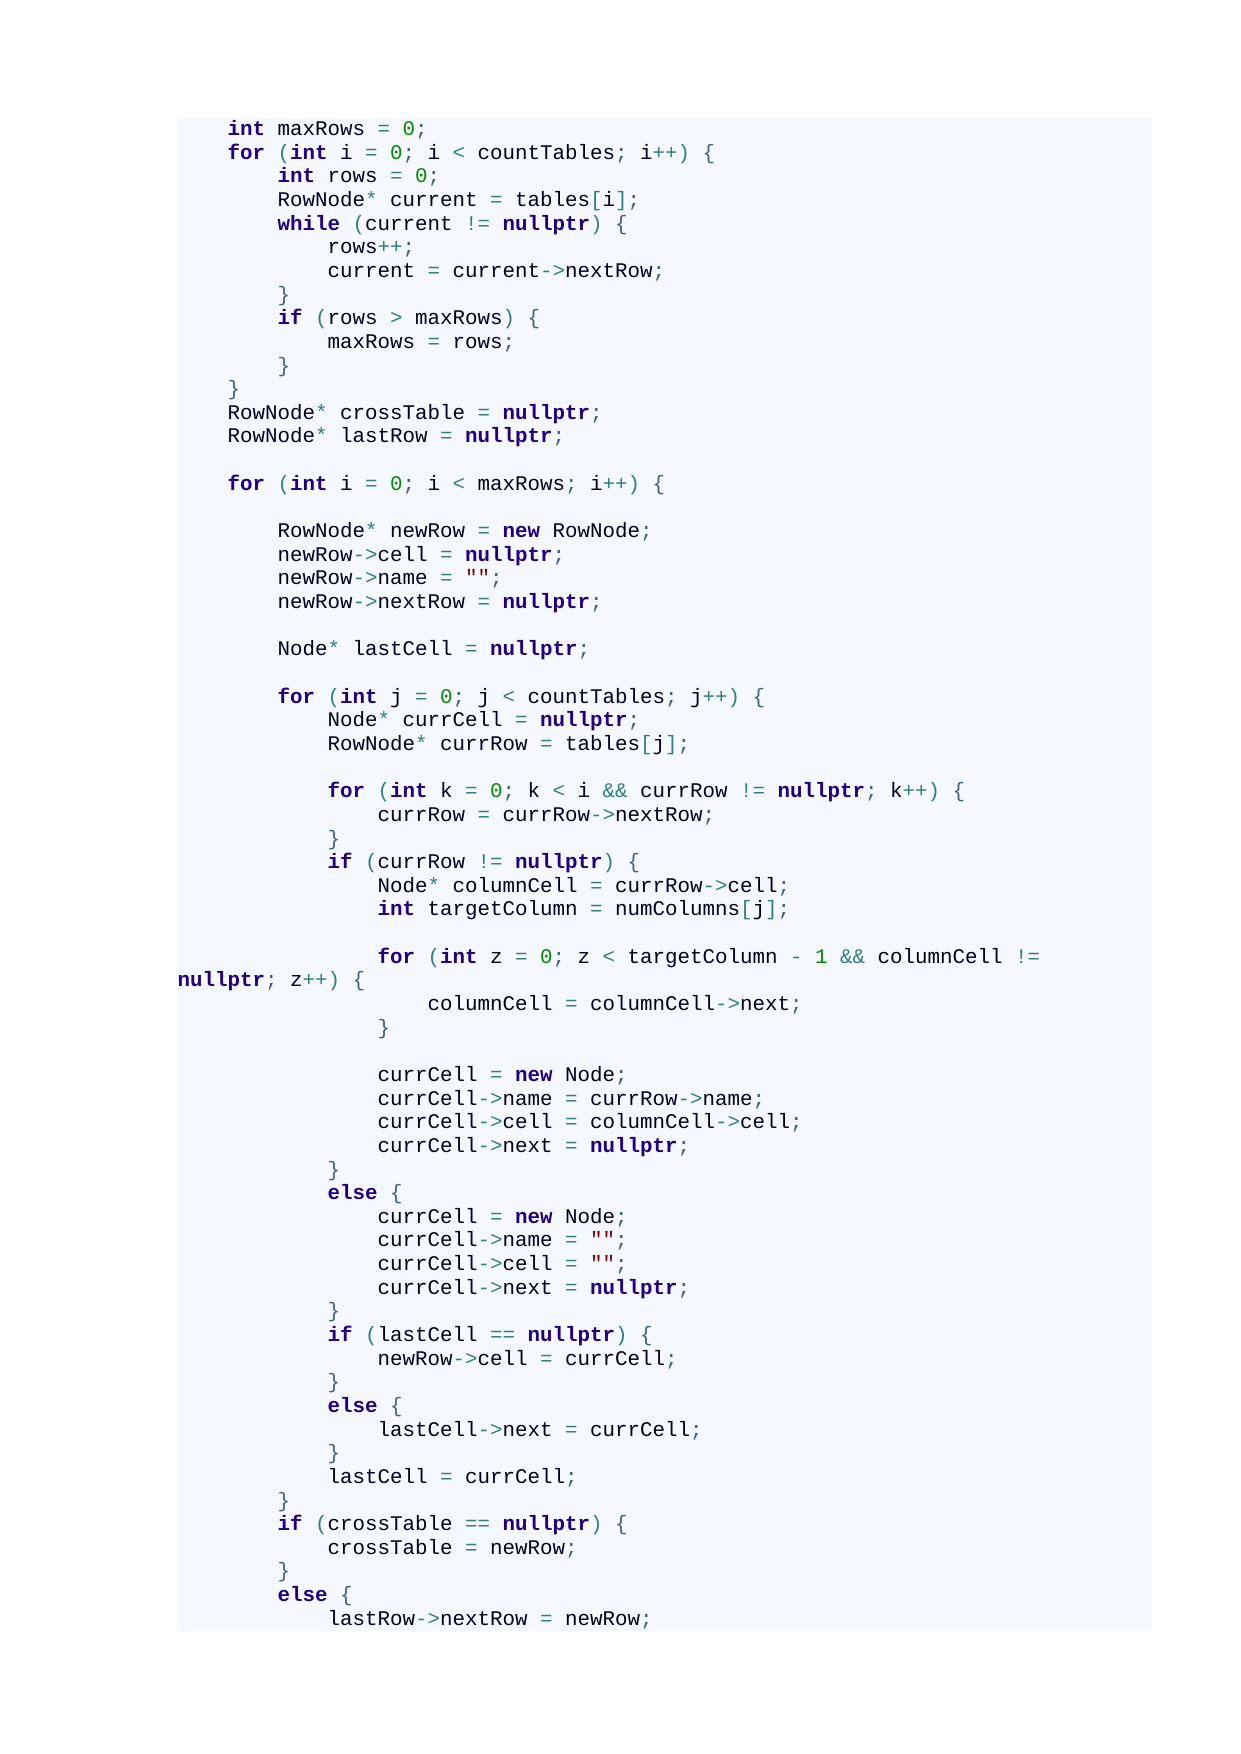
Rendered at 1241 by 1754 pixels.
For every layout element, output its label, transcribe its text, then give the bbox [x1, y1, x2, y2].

text currCell = new Node; [177, 1064, 1152, 1088]
text if (rows > maxRows) { [177, 307, 1152, 331]
text } [177, 284, 1152, 307]
text Node* lastCell = nullptr; [177, 638, 1152, 662]
text current = current->nextRow; [177, 260, 1152, 284]
text } [177, 1158, 1152, 1182]
text RowNode* currRow = tables[j]; [177, 733, 1152, 757]
text Node* currCell = nullptr; [177, 709, 1152, 733]
text RowNode* newRow = new RowNode; [177, 520, 1152, 544]
text maxRows = rows; [177, 331, 1152, 354]
text } [177, 1442, 1152, 1466]
text newRow->nextRow = nullptr; [177, 591, 1152, 615]
text currCell->next = nullptr; [177, 1277, 1152, 1300]
text rows++; [177, 236, 1152, 260]
text int targetColumn = numColumns[j]; [177, 898, 1152, 922]
text lastRow->nextRow = newRow; [177, 1608, 1152, 1631]
text currRow = currRow->nextRow; [177, 804, 1152, 827]
text } [177, 354, 1152, 378]
text currCell->name = ""; [177, 1229, 1152, 1253]
text } [177, 1489, 1152, 1513]
text RowNode* lastRow = nullptr; [177, 426, 1152, 449]
text for (int i = 0; i < countTables; i++) { [177, 142, 1152, 165]
text if (crossTable == nullptr) { [177, 1513, 1152, 1537]
text if (currRow != nullptr) { [177, 851, 1152, 875]
text currCell->cell = columnCell->cell; [177, 1111, 1152, 1135]
text else { [177, 1395, 1152, 1419]
text } [177, 1300, 1152, 1324]
text for (int j = 0; j < countTables; j++) { [177, 686, 1152, 709]
text if (lastCell == nullptr) { [177, 1324, 1152, 1348]
text newRow->cell = nullptr; [177, 544, 1152, 567]
text Node* columnCell = currRow->cell; [177, 875, 1152, 898]
text for (int k = 0; k < i && currRow != nullptr; k++) { [177, 780, 1152, 804]
text int maxRows = 0; [177, 118, 1152, 142]
text else { [177, 1584, 1152, 1608]
text else { [177, 1182, 1152, 1206]
text lastCell = currCell; [177, 1466, 1152, 1489]
text int rows = 0; [177, 165, 1152, 189]
text while (current != nullptr) { [177, 213, 1152, 236]
text newRow->name = ""; [177, 567, 1152, 591]
text for (int z = 0; z < targetColumn - 1 && columnCell != nullptr; z++) { [177, 946, 1152, 993]
text newRow->cell = currCell; [177, 1348, 1152, 1371]
text columnCell = columnCell->next; [177, 993, 1152, 1017]
text } [177, 827, 1152, 851]
text currCell->name = currRow->name; [177, 1088, 1152, 1111]
text } [177, 1371, 1152, 1395]
text } [177, 1017, 1152, 1040]
text currCell = new Node; [177, 1206, 1152, 1229]
text } [177, 1561, 1152, 1584]
text RowNode* current = tables[i]; [177, 189, 1152, 213]
text for (int i = 0; i < maxRows; i++) { [177, 473, 1152, 496]
text } [177, 378, 1152, 402]
text currCell->next = nullptr; [177, 1135, 1152, 1158]
text crossTable = newRow; [177, 1537, 1152, 1561]
text currCell->cell = ""; [177, 1253, 1152, 1277]
text lastCell->next = currCell; [177, 1419, 1152, 1442]
text RowNode* crossTable = nullptr; [177, 402, 1152, 426]
